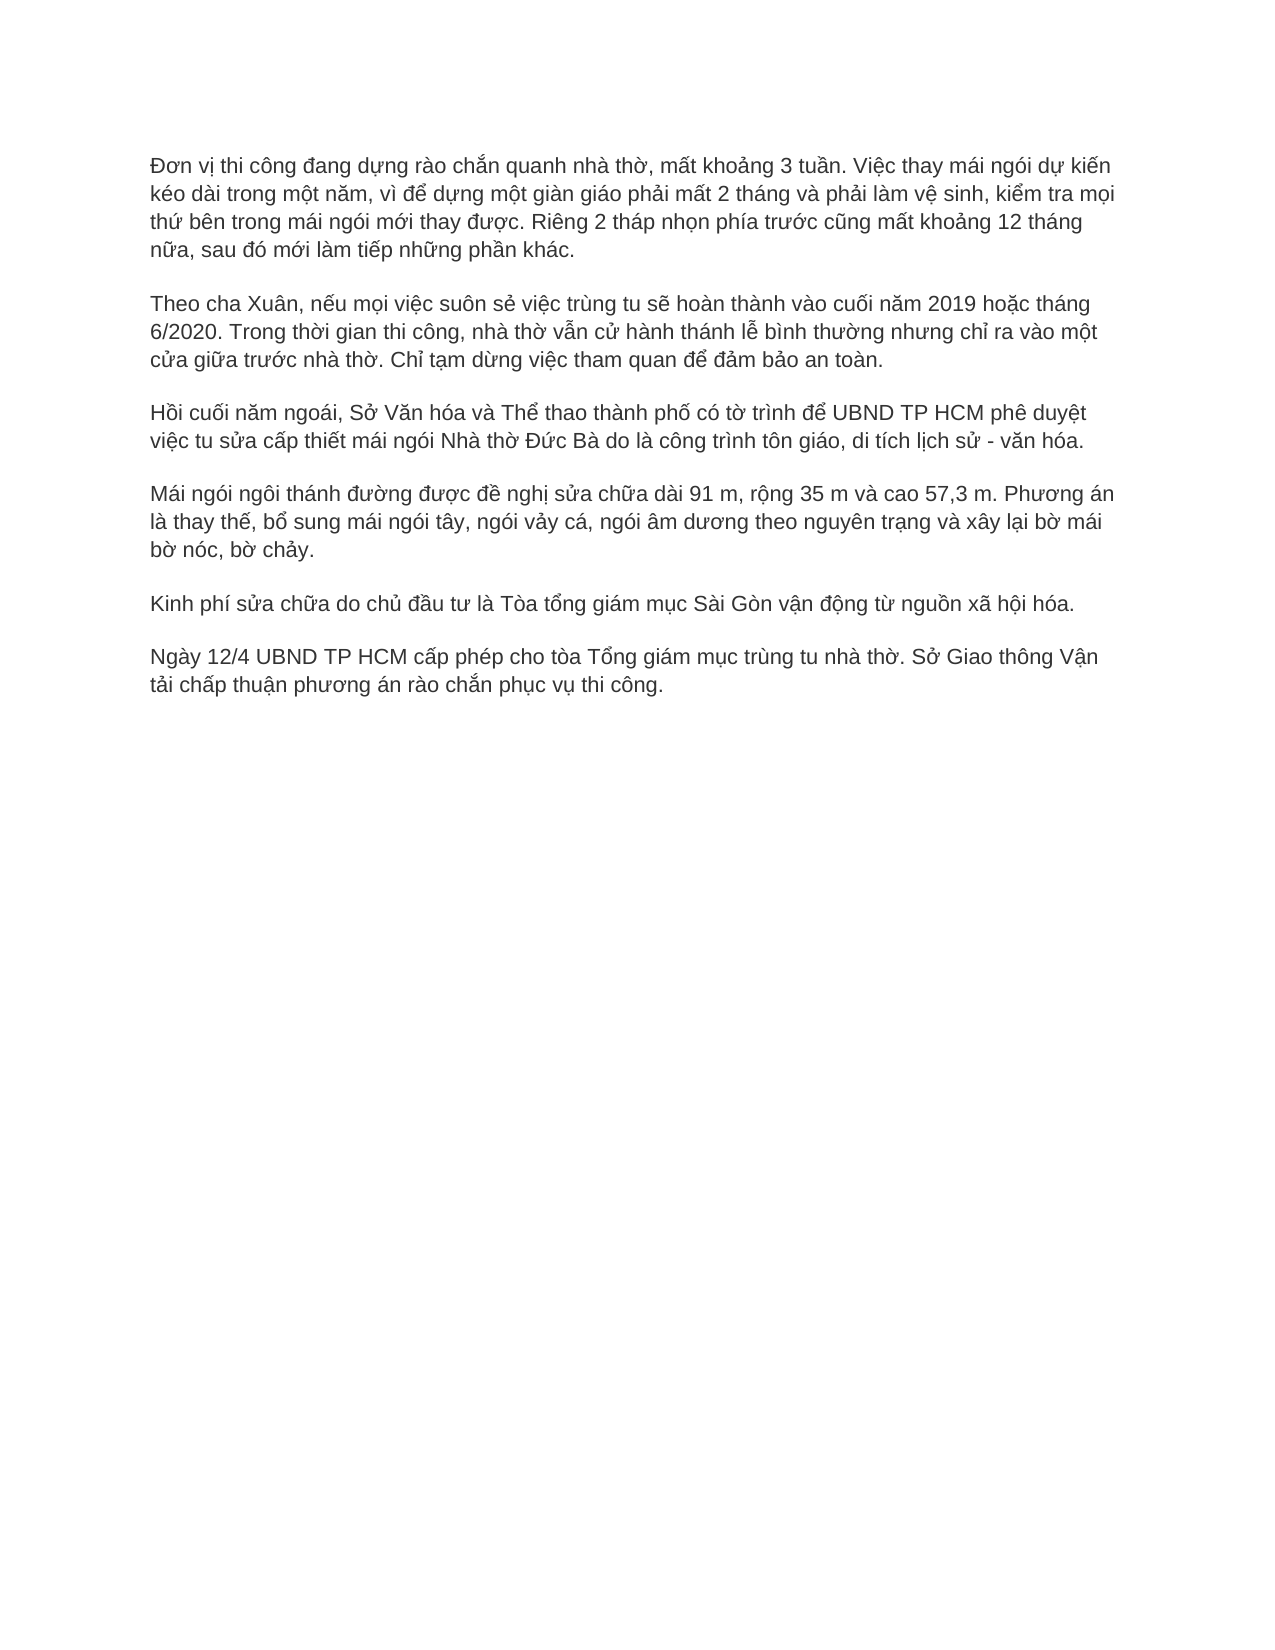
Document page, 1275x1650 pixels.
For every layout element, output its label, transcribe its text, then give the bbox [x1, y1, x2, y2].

text Mái ngói ngôi thánh đường được đề nghị sửa chữa dài 91 m, rộng 35 m và cao 57,3 m. Phương án là thay thế, bổ sung mái ngói tây, ngói vảy cá, ngói âm dương theo nguyên trạng và xây lại bờ mái bờ nóc, bờ chảy. [150, 478, 1125, 562]
text Đơn vị thi công đang dựng rào chắn quanh nhà thờ, mất khoảng 3 tuần. Việc thay mái ngói dự kiến kéo dài trong một năm, vì để dựng một giàn giáo phải mất 2 tháng và phải làm vệ sinh, kiểm tra mọi thứ bên trong mái ngói mới thay được. Riêng 2 tháp nhọn phía trước cũng mất khoảng 12 tháng nữa, sau đó mới làm tiếp những phần khác. [150, 150, 1125, 262]
text Theo cha Xuân, nếu mọi việc suôn sẻ việc trùng tu sẽ hoàn thành vào cuối năm 2019 hoặc tháng 6/2020. Trong thời gian thi công, nhà thờ vẫn cử hành thánh lễ bình thường nhưng chỉ ra vào một cửa giữa trước nhà thờ. Chỉ tạm dừng việc tham quan để đảm bảo an toàn. [150, 287, 1125, 372]
text Ngày 12/4 UBND TP HCM cấp phép cho tòa Tổng giám mục trùng tu nhà thờ. Sở Giao thông Vận tải chấp thuận phương án rào chắn phục vụ thi công. [150, 641, 1125, 697]
text Hồi cuối năm ngoái, Sở Văn hóa và Thể thao thành phố có tờ trình để UBND TP HCM phê duyệt việc tu sửa cấp thiết mái ngói Nhà thờ Đức Bà do là công trình tôn giáo, di tích lịch sử - văn hóa. [150, 397, 1125, 453]
text Kinh phí sửa chữa do chủ đầu tư là Tòa tổng giám mục Sài Gòn vận động từ nguồn xã hội hóa. [150, 587, 1125, 616]
